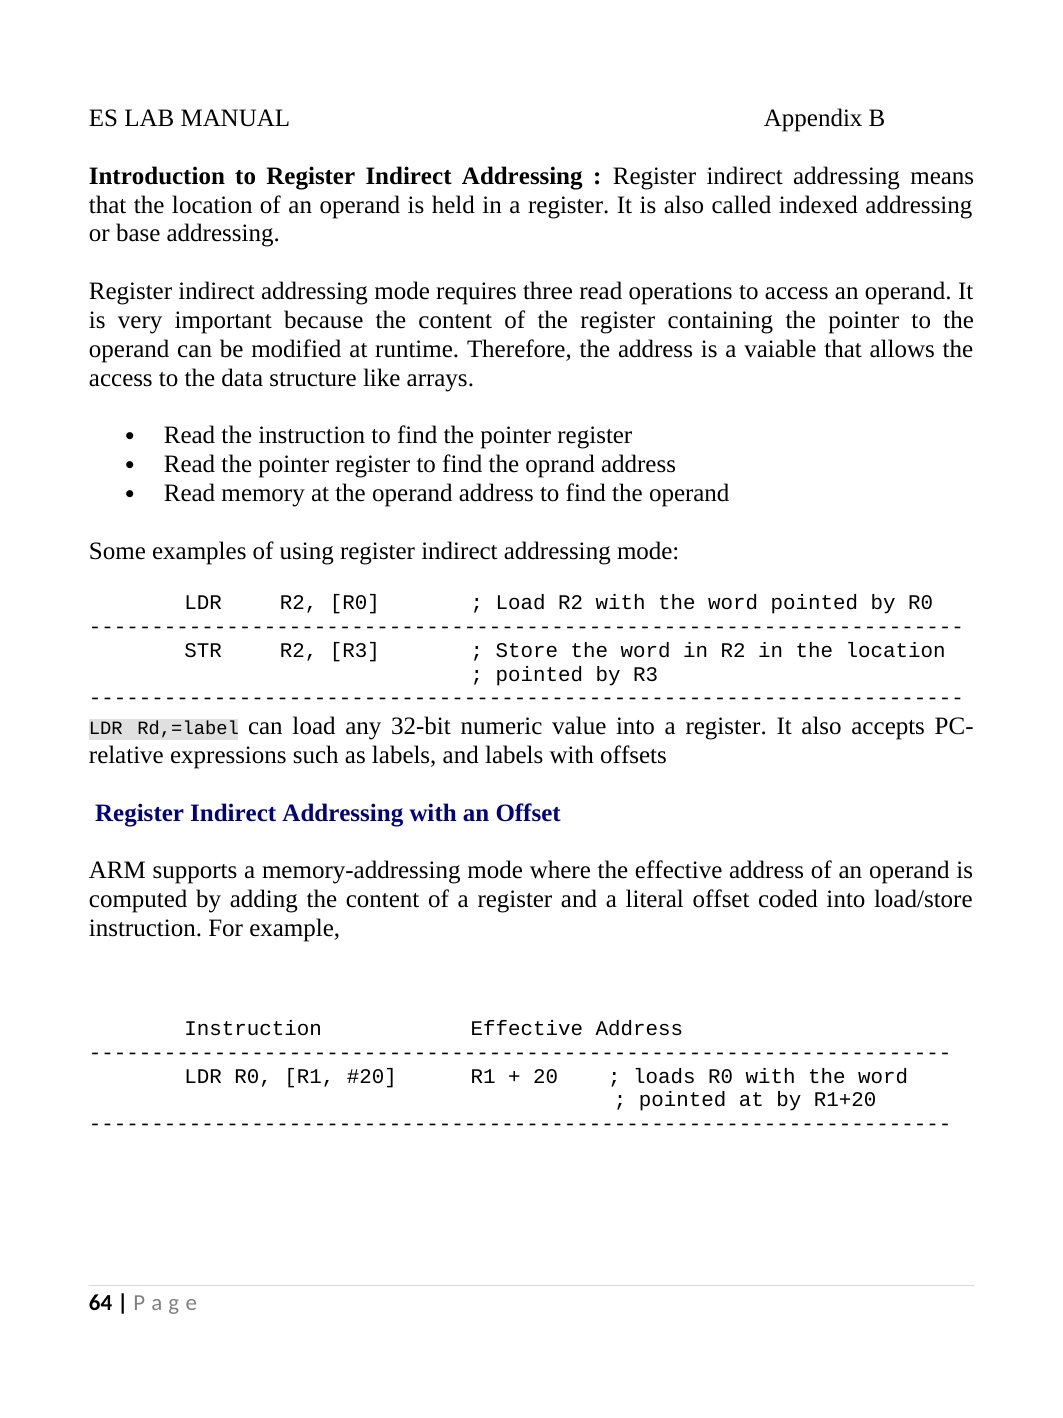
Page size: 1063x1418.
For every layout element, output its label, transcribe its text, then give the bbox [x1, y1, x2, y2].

text ARM supports a memory-addressing mode where the effective address of an operand is computed by adding the content of a register and a literal offset coded into load/store instruction. For example, [89, 856, 974, 942]
text LDR R2, [R0] ; Load R2 with the word pointed by R0 [89, 593, 974, 616]
text Instruction Effective Address [89, 1018, 974, 1042]
text ; pointed at by R1+20 [89, 1089, 974, 1113]
text --------------------------------------------------------------------- [89, 1042, 974, 1066]
text LDR R0, [R1, #20] R1 + 20 ; loads R0 with the word [89, 1066, 974, 1089]
subtitle Introduction to Register Indirect Addressing : Register indirect addressing means that the location of an operand is held in a register. It is also called indexed addressing or base addressing. [89, 161, 974, 247]
text ; pointed by R3 [89, 663, 974, 687]
text Register indirect addressing mode requires three read operations to access an operand. It is very important because the content of the register containing the pointer to the operand can be modified at runtime. Therefore, the address is a vaiable that allows the access to the data structure like arrays. [89, 276, 974, 391]
text ---------------------------------------------------------------------- [89, 687, 974, 711]
text --------------------------------------------------------------------- [89, 1113, 974, 1137]
list Read memory at the operand address to find the operand [126, 478, 974, 507]
text LDR Rd,=label can load any 32-bit numeric value into a register. It also accepts PC-relative expressions such as labels, and labels with offsets [89, 711, 974, 768]
text Some examples of using register indirect addressing mode: [89, 536, 974, 565]
subtitle Register Indirect Addressing with an Offset [89, 798, 974, 826]
text STR R2, [R3] ; Store the word in R2 in the location [89, 640, 974, 663]
text ---------------------------------------------------------------------- [89, 616, 974, 640]
list Read the instruction to find the pointer register [126, 421, 974, 449]
list Read the pointer register to find the oprand address [126, 449, 974, 478]
